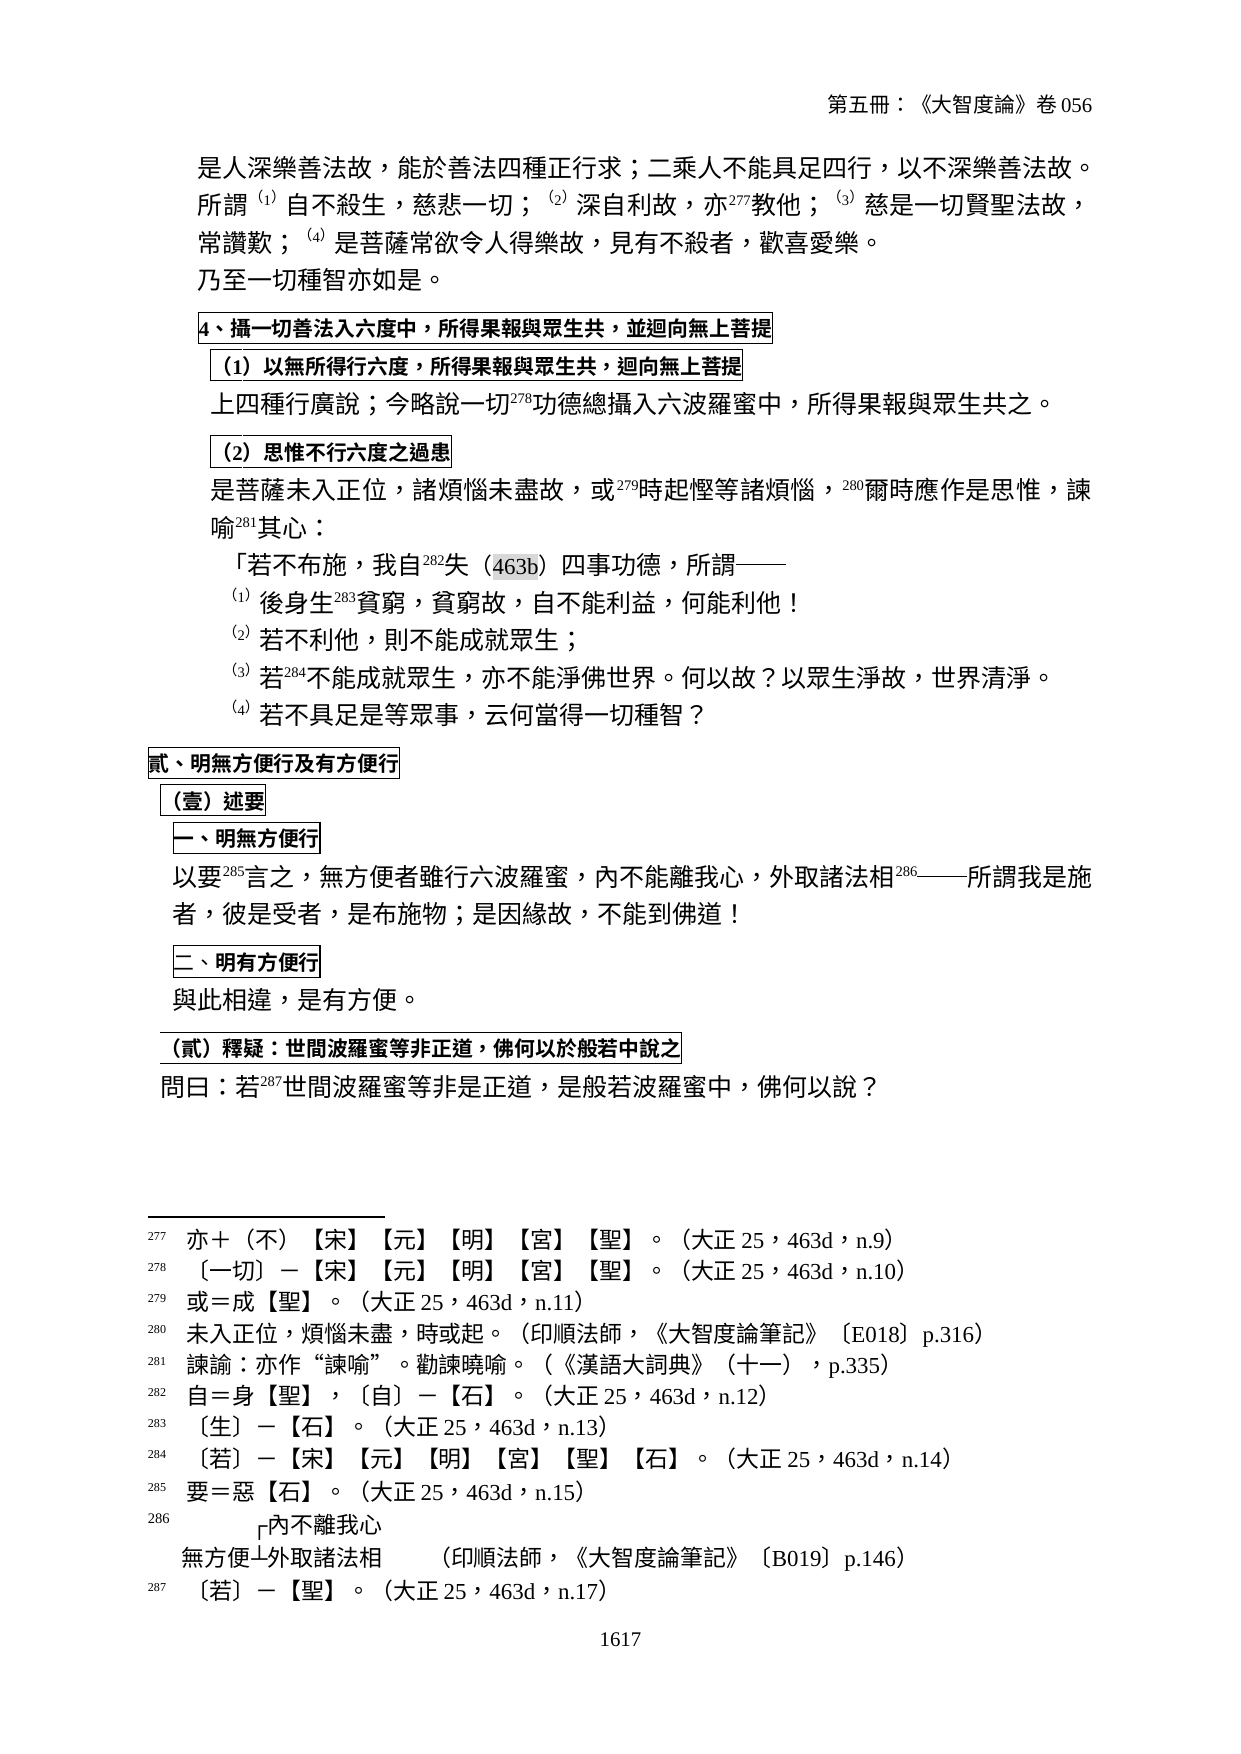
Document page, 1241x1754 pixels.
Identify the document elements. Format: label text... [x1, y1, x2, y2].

text （4）若不具足是等眾事，云何當得一切種智？ [223, 695, 1092, 733]
text 貳、明無方便行及有方便行 [148, 744, 1092, 781]
text 與此相違，是有方便。 [173, 980, 1092, 1018]
text 是人深樂善法故，能於善法四種正行求；二乘人不能具足四行，以不深樂善法故。 [198, 148, 1092, 185]
text 所謂（1）自不殺生，慈悲一切；（2）深自利故，亦教他；（3）慈是一切賢聖法故，常讚歎；（4）是菩薩常欲令人得樂故，見有不殺者，歡喜愛樂。 [198, 185, 1092, 260]
text （貳）釋疑：世間波羅蜜等非正道，佛何以於般若中說之 [160, 1029, 1092, 1066]
text 「若不布施，我自失（463b）四事功德，所謂── [223, 545, 1092, 583]
text 上四種行廣說；今略說一切功德總攝入六波羅蜜中，所得果報與眾生共之。 [210, 384, 1092, 421]
text 一、明無方便行 [173, 819, 1092, 856]
text （2）若不利他，則不能成就眾生； [223, 620, 1092, 658]
text 4、攝一切善法入六度中，所得果報與眾生共，並迴向無上菩提 [198, 309, 1092, 346]
text 二、明有方便行 [173, 943, 1092, 980]
text （2）思惟不行六度之過患 [210, 433, 1092, 470]
text （壹）述要 [160, 781, 1092, 819]
text 乃至一切種智亦如是。 [198, 260, 1092, 298]
text （1）以無所得行六度，所得果報與眾生共，迴向無上菩提 [210, 346, 1092, 384]
text 問曰：若世間波羅蜜等非是正道，是般若波羅蜜中，佛何以說？ [160, 1066, 1092, 1104]
text （3）若不能成就眾生，亦不能淨佛世界。何以故？以眾生淨故，世界清淨。 [223, 658, 1092, 695]
text （1）後身生貧窮，貧窮故，自不能利益，何能利他！ [223, 583, 1092, 620]
text 以要言之，無方便者雖行六波羅蜜，內不能離我心，外取諸法相──所謂我是施者，彼是受者，是布施物；是因緣故，不能到佛道！ [173, 856, 1092, 931]
text 是菩薩未入正位，諸煩惱未盡故，或時起慳等諸煩惱，爾時應作是思惟，諫喻其心： [210, 470, 1092, 545]
